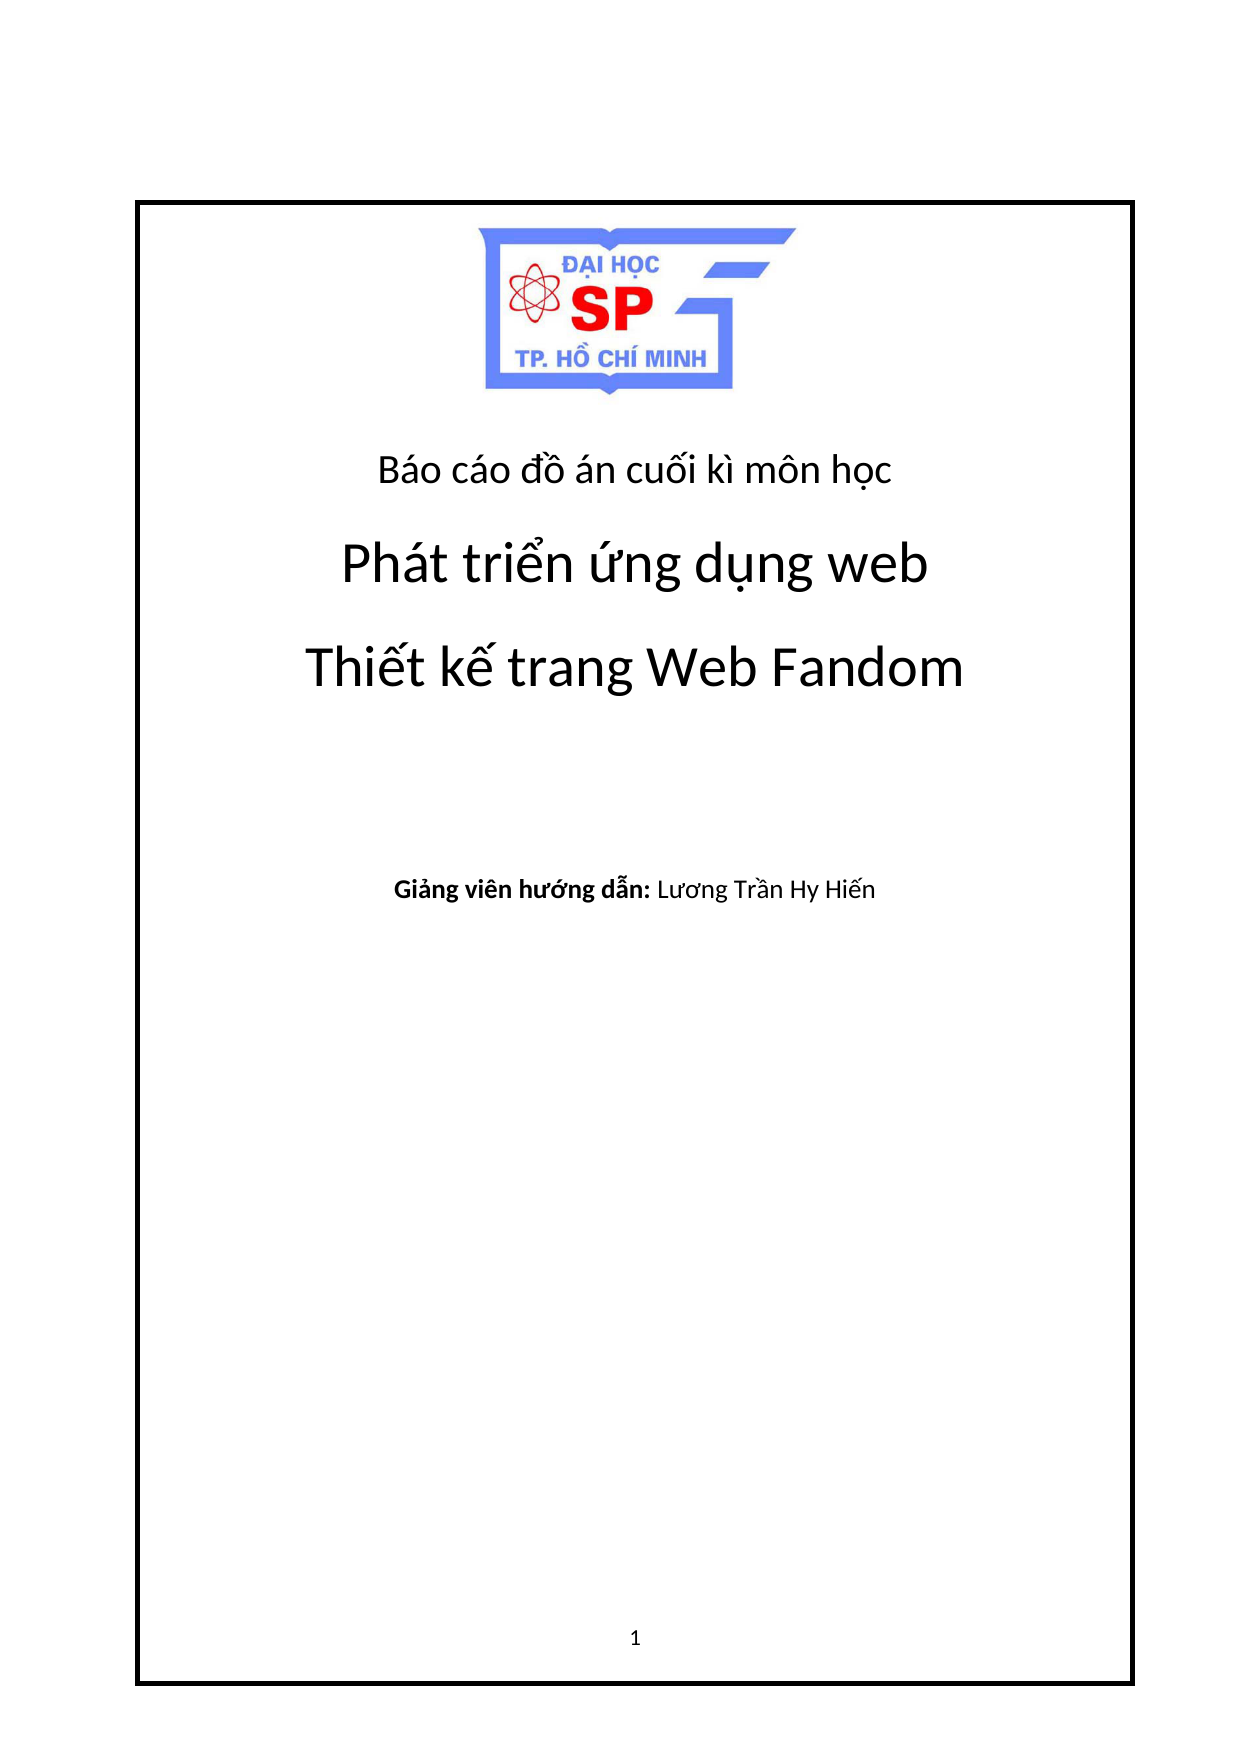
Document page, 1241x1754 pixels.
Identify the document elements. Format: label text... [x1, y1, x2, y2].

text Giảng viên hướng dẫn: Lương Trần Hy Hiến [148, 872, 1122, 905]
picture [461, 206, 809, 412]
text Phát triển ứng dụng web [148, 526, 1122, 597]
text Thiết kế trang Web Fandom [148, 630, 1122, 701]
text Báo cáo đồ án cuối kì môn học [148, 443, 1122, 494]
